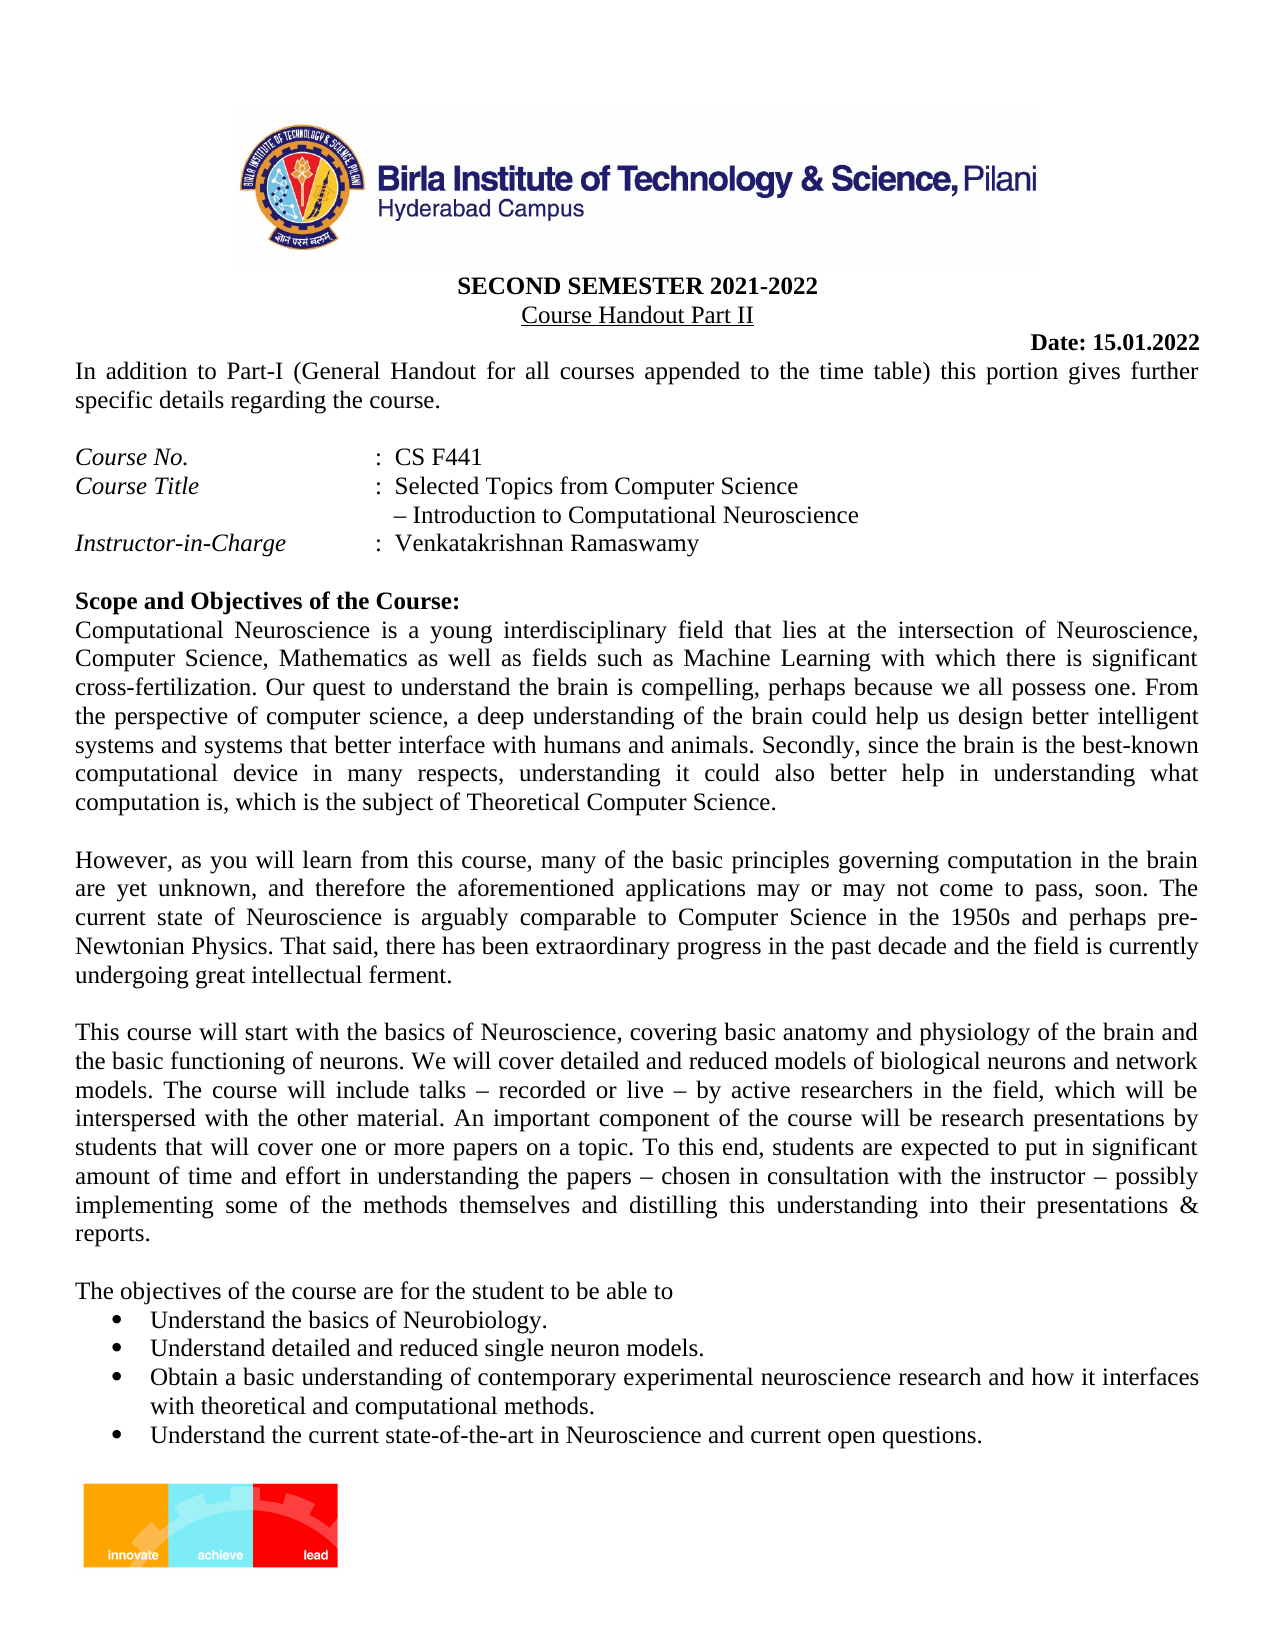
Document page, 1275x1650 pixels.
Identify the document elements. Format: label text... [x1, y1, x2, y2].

list Understand the current state-of-the-art in Neuroscience and current open questions. [112, 1420, 1200, 1448]
picture [75, 1476, 346, 1575]
text The objectives of the course are for the student to be able to [75, 1276, 1200, 1305]
picture [233, 103, 1042, 271]
subtitle Course Handout Part II [75, 300, 1200, 328]
text Date: 15.01.2022 [75, 328, 1200, 356]
text Computational Neuroscience is a young interdisciplinary field that lies at the intersection of Neuroscience, Computer Science, Mathematics as well as fields such as Machine Learning with which there is significant cross-fertilization. Our quest to understand the brain is compelling, perhaps because we all possess one. From the perspective of computer science, a deep understanding of the brain could help us design better intelligent systems and systems that better interface with humans and animals. Secondly, since the brain is the best-known computational device in many respects, understanding it could also better help in understanding what computation is, which is the subject of Theoretical Computer Science. [75, 615, 1200, 816]
text SECOND SEMESTER 2021-2022 [75, 271, 1200, 300]
text This course will start with the basics of Neuroscience, covering basic anatomy and physiology of the brain and the basic functioning of neurons. We will cover detailed and reduced models of biological neurons and network models. The course will include talks – recorded or live – by active researchers in the field, which will be interspersed with the other material. An important component of the course will be research presentations by students that will cover one or more papers on a topic. To this end, students are expected to put in significant amount of time and effort in understanding the papers – chosen in consultation with the instructor – possibly implementing some of the methods themselves and distilling this understanding into their presentations & reports. [75, 1017, 1200, 1247]
text Scope and Objectives of the Course: [75, 586, 1200, 615]
list Obtain a basic understanding of contemporary experimental neuroscience research and how it interfaces with theoretical and computational methods. [112, 1362, 1200, 1420]
list Understand detailed and reduced single neuron models. [112, 1333, 1200, 1362]
subtitle Instructor-in-Charge : Venkatakrishnan Ramaswamy [75, 528, 1200, 557]
text Course No. : CS F441 [75, 442, 1200, 471]
text In addition to Part-I (General Handout for all courses appended to the time table) this portion gives further specific details regarding the course. [75, 356, 1200, 413]
list Understand the basics of Neurobiology. [112, 1305, 1200, 1333]
subtitle Course Title : Selected Topics from Computer Science – Introduction to Computational Neuroscience [75, 471, 1200, 528]
text However, as you will learn from this course, many of the basic principles governing computation in the brain are yet unknown, and therefore the aforementioned applications may or may not come to pass, soon. The current state of Neuroscience is arguably comparable to Computer Science in the 1950s and perhaps pre-Newtonian Physics. That said, there has been extraordinary progress in the past decade and the field is currently undergoing great intellectual ferment. [75, 845, 1200, 988]
